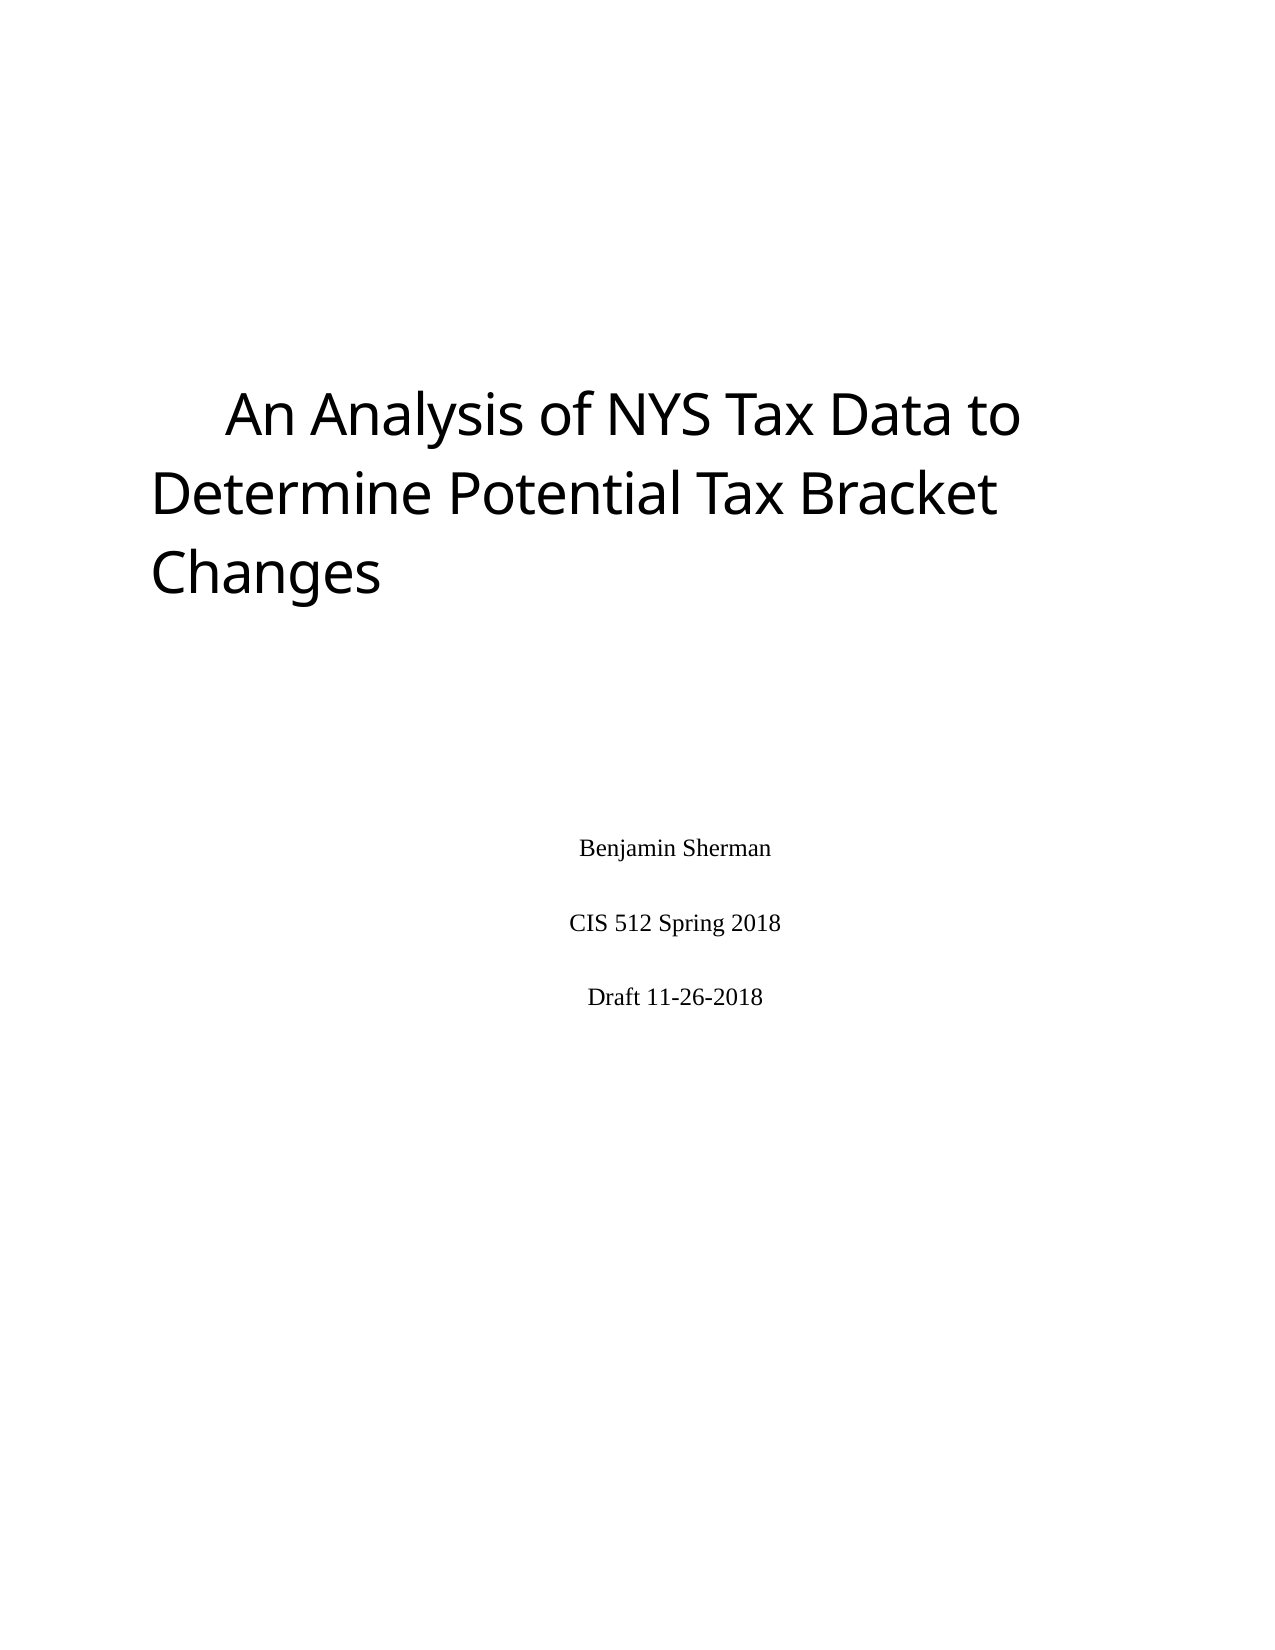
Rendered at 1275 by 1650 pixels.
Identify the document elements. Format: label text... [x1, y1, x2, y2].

text Benjamin Sherman [150, 833, 1125, 862]
title An Analysis of NYS Tax Data to Determine Potential Tax Bracket Changes [150, 372, 1125, 611]
text Draft 11-26-2018 [150, 982, 1125, 1011]
text CIS 512 Spring 2018 [150, 908, 1125, 936]
